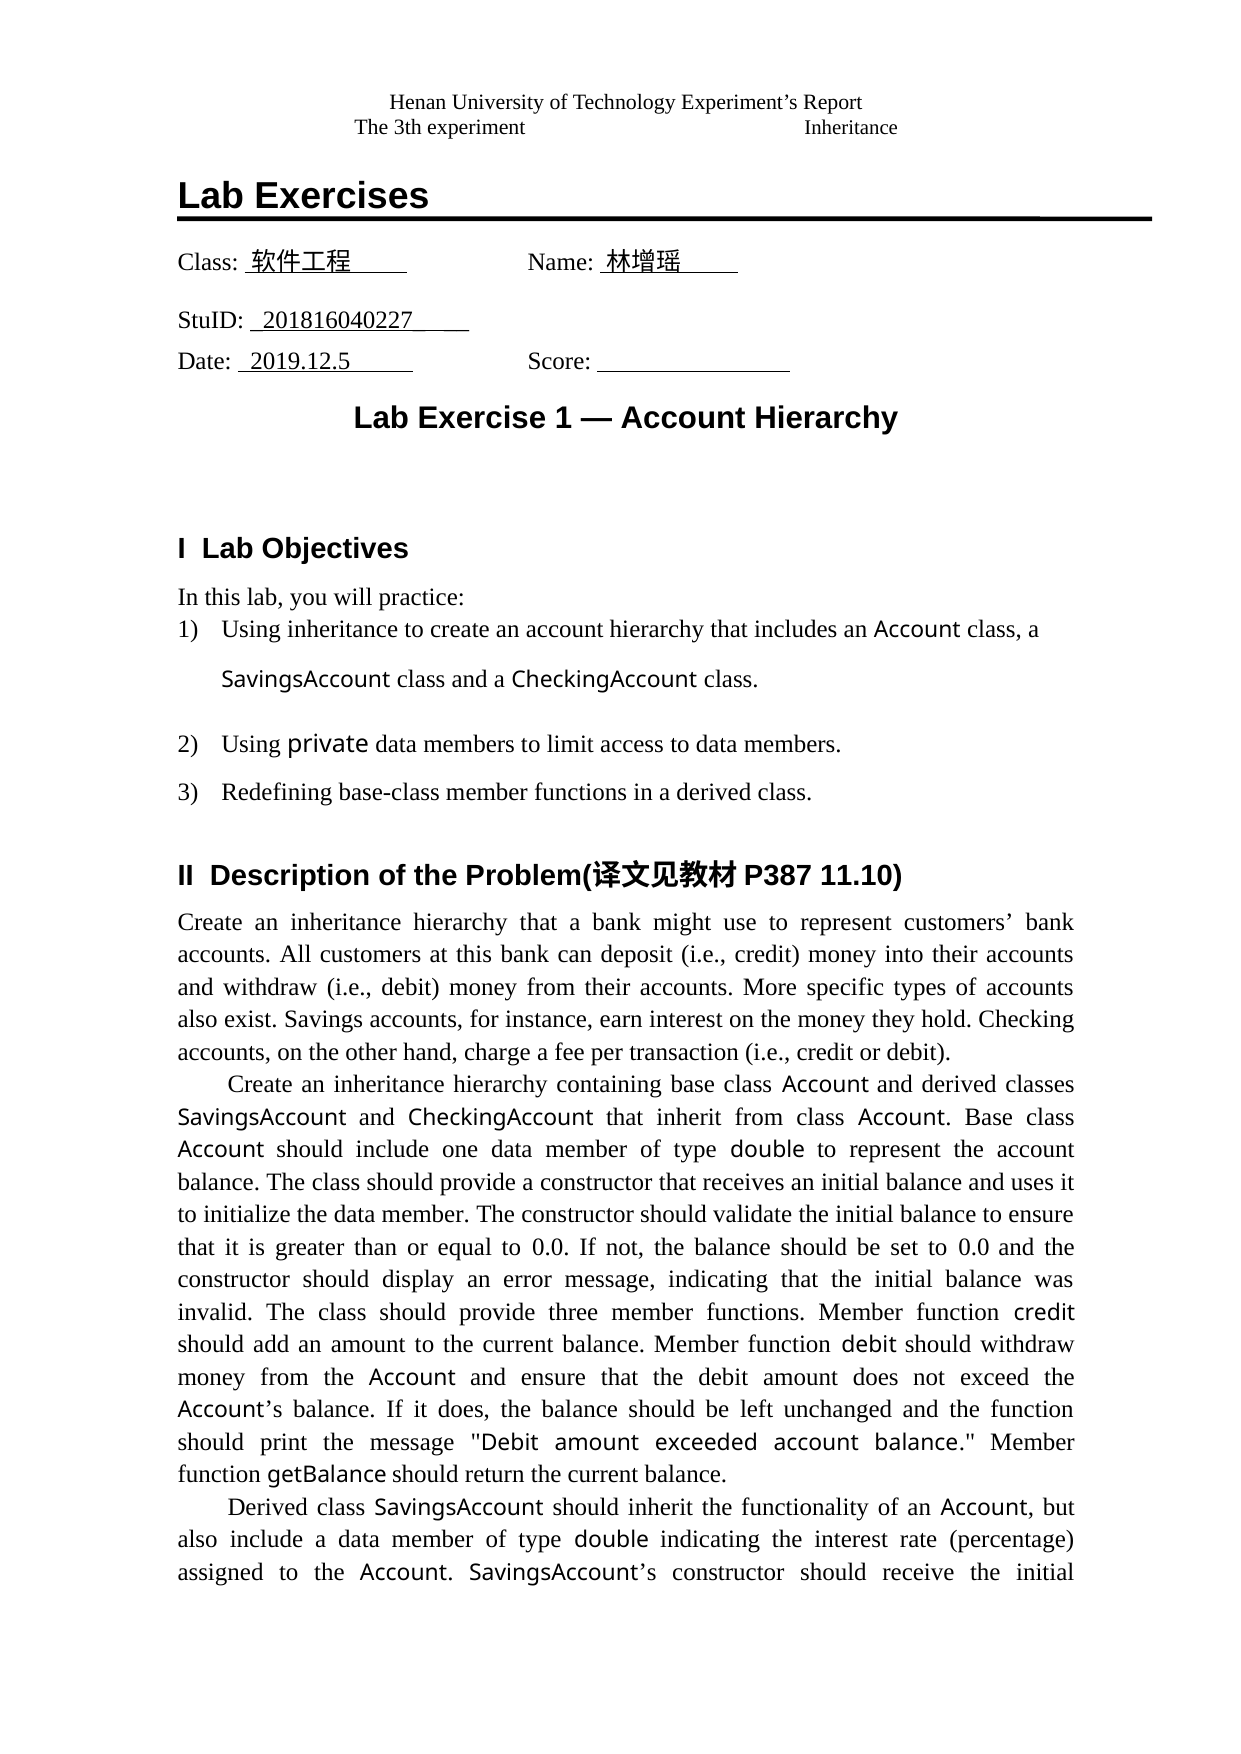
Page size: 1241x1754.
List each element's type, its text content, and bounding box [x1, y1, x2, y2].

text Class: 软件工程 Name: 林增瑶 [177, 227, 1075, 292]
text StuID: _201816040227_ __ [177, 303, 1075, 335]
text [177, 1490, 1075, 1587]
text I Lab Objectives [177, 515, 1075, 580]
text In this lab, you will practice: [177, 580, 1075, 612]
text Lab Exercise 1 — Account Hierarchy [177, 385, 1075, 450]
text Create an inheritance hierarchy containing base class Account and derived classes SavingsAccount and CheckingAccount that inherit from class Account. Base class Account should include one data member of type double to represent the account balance. The class should provide a constructor that receives an initial balance and uses it to initialize the data member. The constructor should validate the initial balance to ensure that it is greater than or equal to 0.0. If not, the balance should be set to 0.0 and the constructor should display an error message, indicating that the initial balance was invalid. The class should provide three member functions. Member function credit should add an amount to the current balance. Member function debit should withdraw money from the Account and ensure that the debit amount does not exceed the Account’s balance. If it does, the balance should be left unchanged and the function should print the message "Debit amount exceeded account balance." Member function getBalance should return the current balance. [177, 1067, 1075, 1490]
text Create an inheritance hierarchy that a bank might use to represent customers’ bank accounts. All customers at this bank can deposit (i.e., credit) money into their accounts and withdraw (i.e., debit) money from their accounts. More specific types of accounts also exist. Savings accounts, for instance, earn interest on the money they hold. Checking accounts, on the other hand, charge a fee per transaction (i.e., credit or debit). [177, 905, 1075, 1067]
list Using private data members to limit access to data members. [177, 710, 1075, 775]
list Using inheritance to create an account hierarchy that includes an Account class, a SavingsAccount class and a CheckingAccount class. [177, 612, 1075, 710]
text II Description of the Problem(译文见教材P387 11.10) [177, 840, 1075, 905]
text Lab Exercises [177, 162, 1075, 216]
list Redefining base-class member functions in a derived class. [177, 775, 1075, 807]
text Date: 2019.12.5 Score: [177, 344, 1075, 376]
